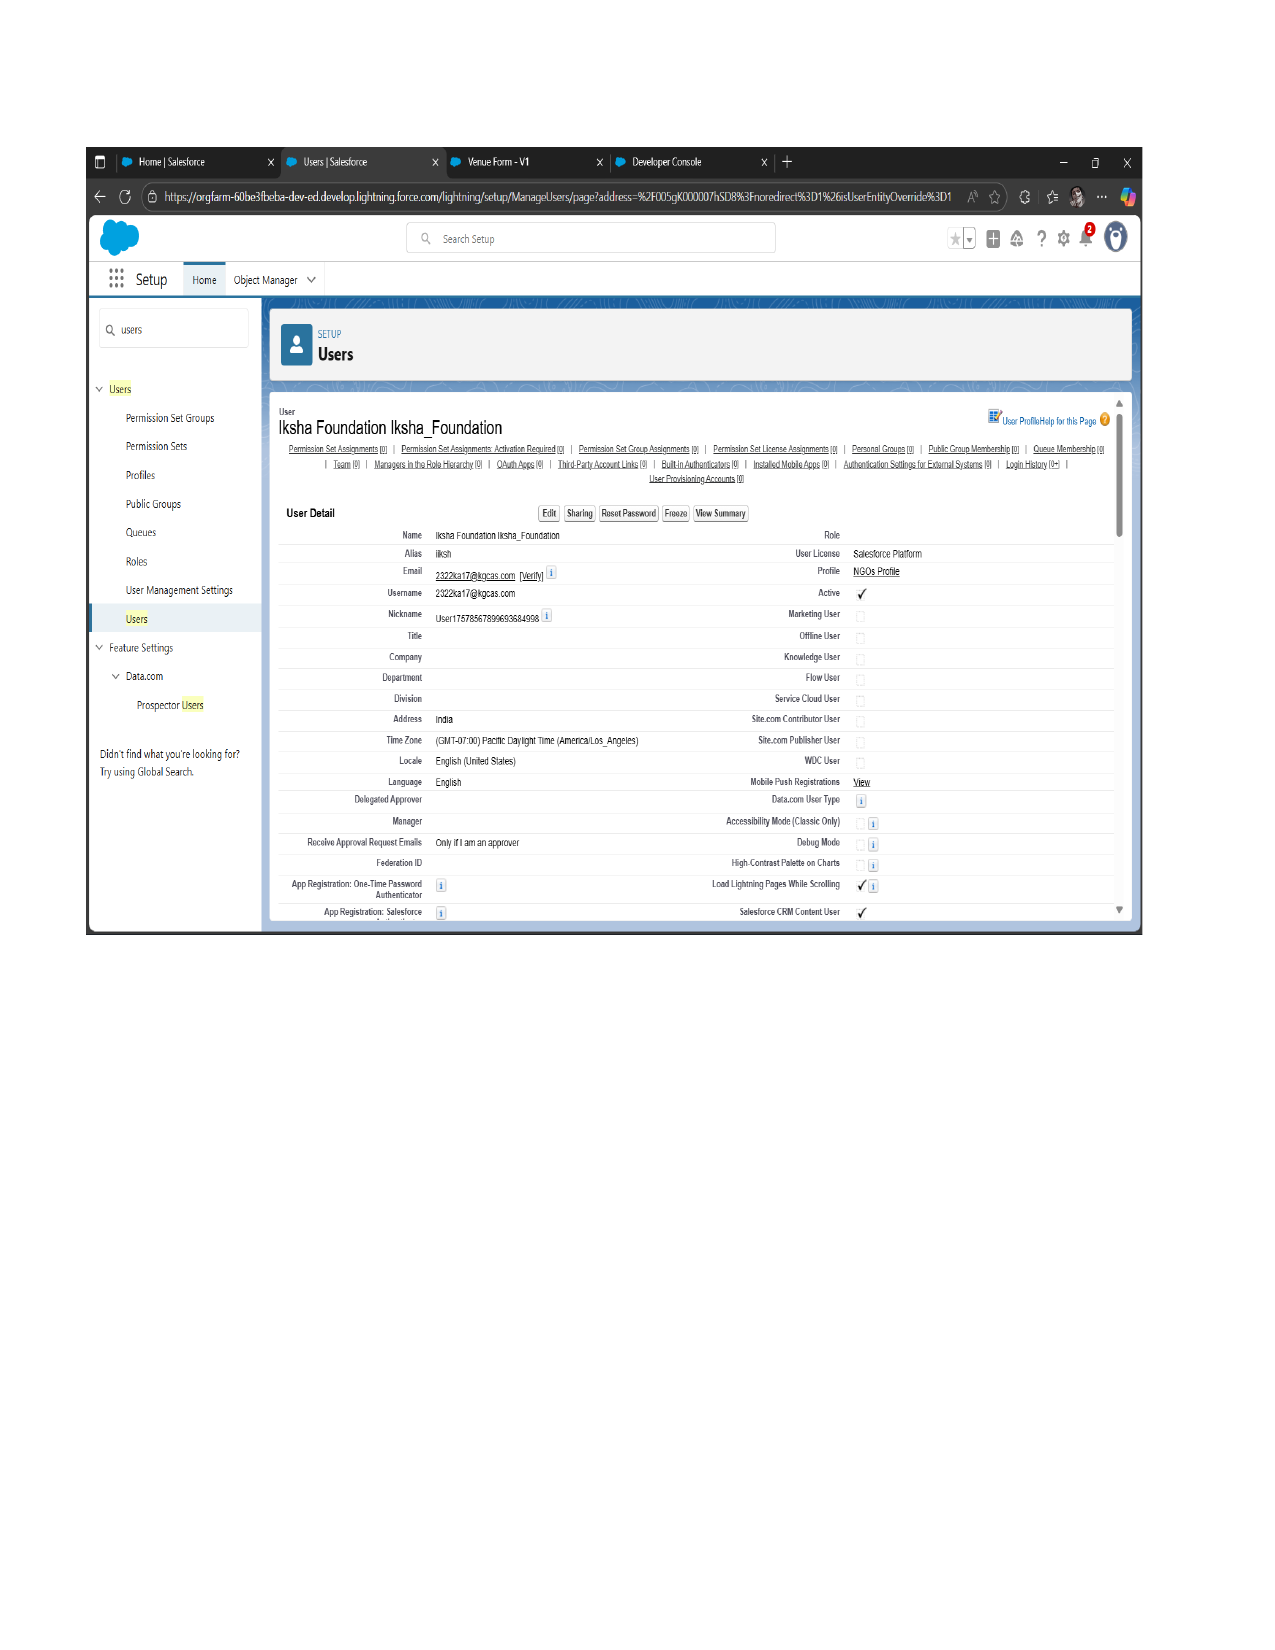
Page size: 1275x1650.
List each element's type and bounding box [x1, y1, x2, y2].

picture [86, 147, 1143, 935]
